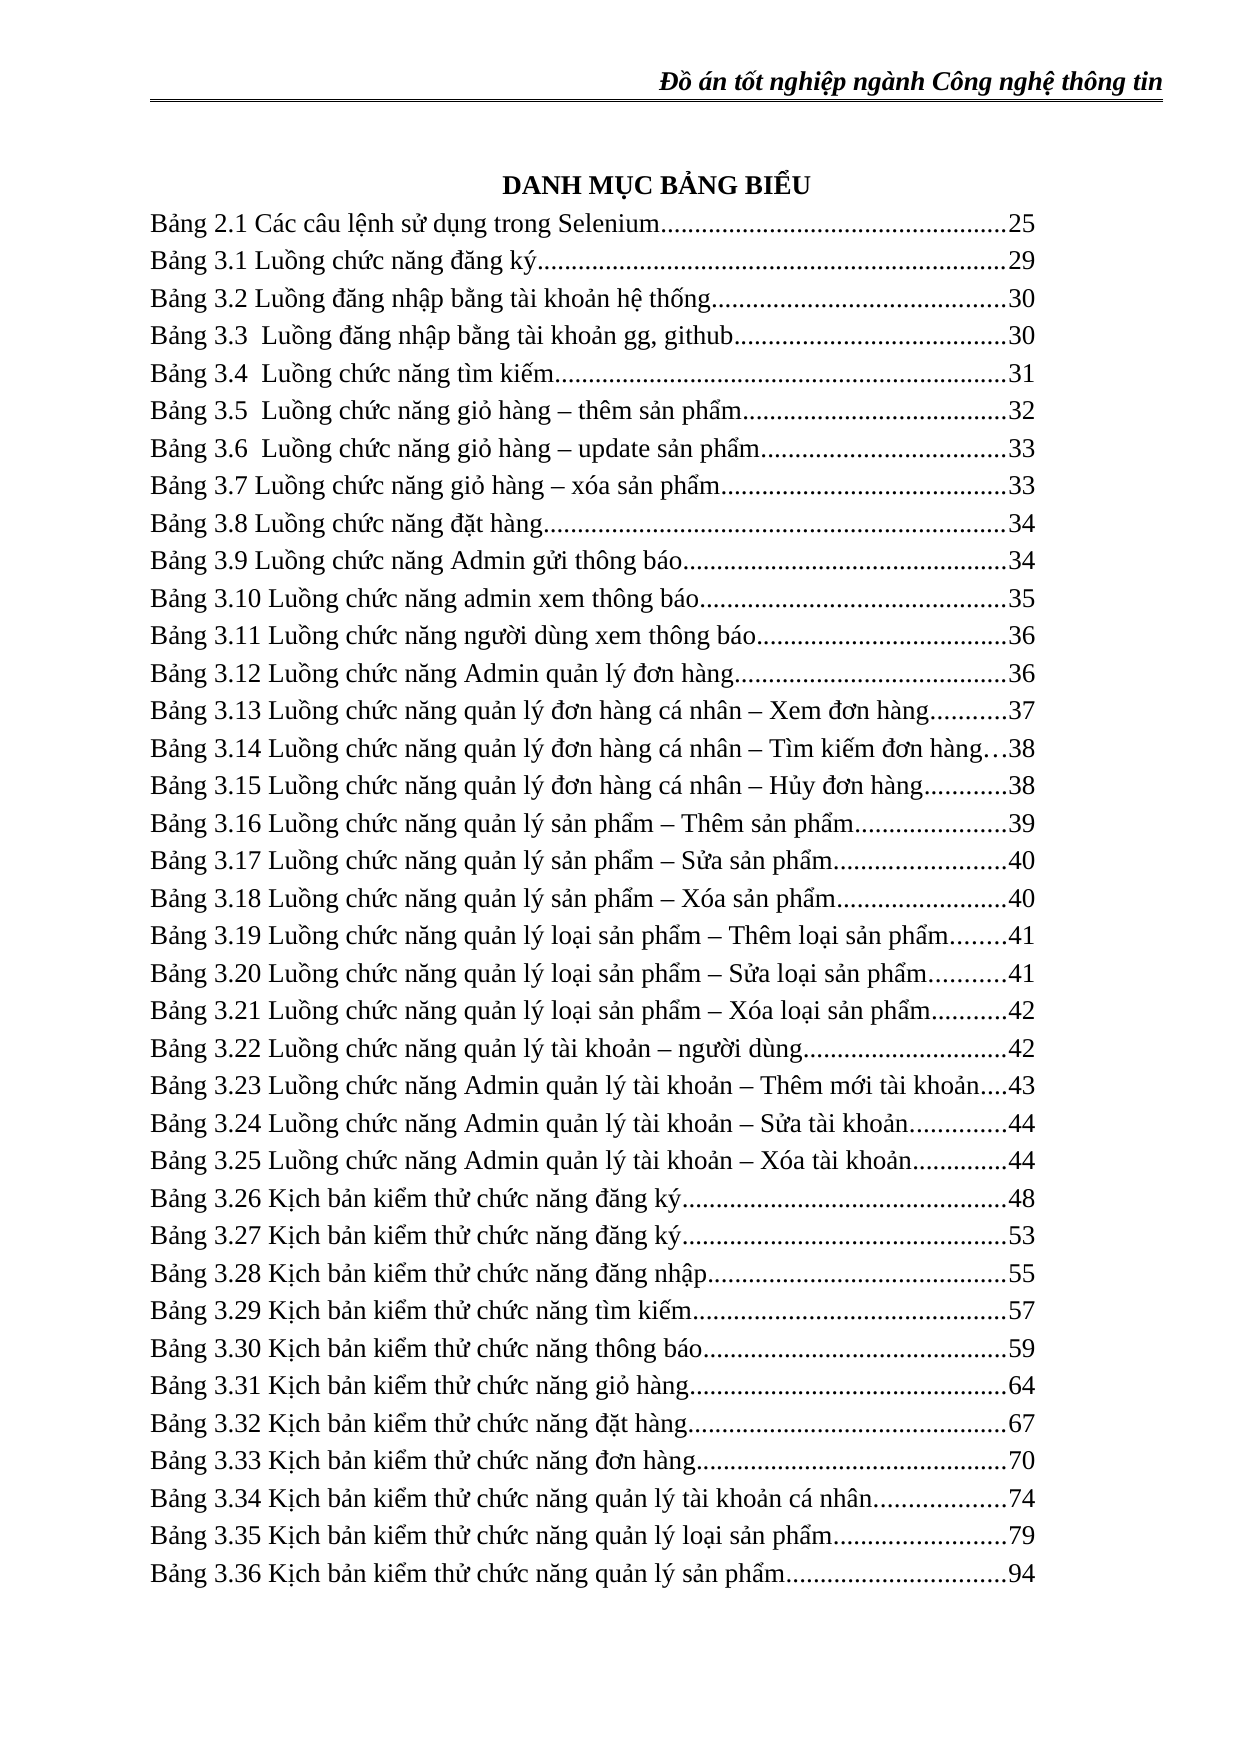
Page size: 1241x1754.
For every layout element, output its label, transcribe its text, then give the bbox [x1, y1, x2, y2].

text Bảng 3.15 Luồng chức năng quản lý đơn hàng cá nhân – Hủy đơn hàng 38 [150, 764, 1163, 802]
text Bảng 2.1 Các câu lệnh sử dụng trong Selenium 25 [150, 202, 1163, 239]
text Bảng 3.19 Luồng chức năng quản lý loại sản phẩm – Thêm loại sản phẩm 41 [150, 914, 1163, 952]
text Bảng 3.24 Luồng chức năng Admin quản lý tài khoản – Sửa tài khoản 44 [150, 1102, 1163, 1139]
text Bảng 3.7 Luồng chức năng giỏ hàng – xóa sản phẩm 33 [150, 464, 1163, 502]
text Bảng 3.25 Luồng chức năng Admin quản lý tài khoản – Xóa tài khoản 44 [150, 1139, 1163, 1177]
text Bảng 3.16 Luồng chức năng quản lý sản phẩm – Thêm sản phẩm 39 [150, 802, 1163, 839]
text Bảng 3.32 Kịch bản kiểm thử chức năng đặt hàng 67 [150, 1402, 1163, 1439]
text Bảng 3.30 Kịch bản kiểm thử chức năng thông báo 59 [150, 1327, 1163, 1364]
text Bảng 3.12 Luồng chức năng Admin quản lý đơn hàng 36 [150, 652, 1163, 689]
text Bảng 3.34 Kịch bản kiểm thử chức năng quản lý tài khoản cá nhân 74 [150, 1477, 1163, 1514]
text Bảng 3.20 Luồng chức năng quản lý loại sản phẩm – Sửa loại sản phẩm 41 [150, 952, 1163, 989]
text Bảng 3.13 Luồng chức năng quản lý đơn hàng cá nhân – Xem đơn hàng 37 [150, 689, 1163, 727]
text Bảng 3.21 Luồng chức năng quản lý loại sản phẩm – Xóa loại sản phẩm 42 [150, 989, 1163, 1027]
text Bảng 3.36 Kịch bản kiểm thử chức năng quản lý sản phẩm 94 [150, 1552, 1163, 1589]
text Bảng 3.11 Luồng chức năng người dùng xem thông báo 36 [150, 614, 1163, 652]
text Bảng 3.18 Luồng chức năng quản lý sản phẩm – Xóa sản phẩm 40 [150, 877, 1163, 914]
text Bảng 3.23 Luồng chức năng Admin quản lý tài khoản – Thêm mới tài khoản 43 [150, 1064, 1163, 1102]
text Bảng 3.35 Kịch bản kiểm thử chức năng quản lý loại sản phẩm 79 [150, 1514, 1163, 1552]
text Bảng 3.22 Luồng chức năng quản lý tài khoản – người dùng 42 [150, 1027, 1163, 1064]
text Bảng 3.14 Luồng chức năng quản lý đơn hàng cá nhân – Tìm kiếm đơn hàng 38 [150, 727, 1163, 764]
text Bảng 3.27 Kịch bản kiểm thử chức năng đăng ký 53 [150, 1214, 1163, 1252]
text Bảng 3.6 Luồng chức năng giỏ hàng – update sản phẩm 33 [150, 427, 1163, 464]
text Bảng 3.1 Luồng chức năng đăng ký 29 [150, 239, 1163, 277]
text Bảng 3.26 Kịch bản kiểm thử chức năng đăng ký 48 [150, 1177, 1163, 1214]
text Bảng 3.17 Luồng chức năng quản lý sản phẩm – Sửa sản phẩm 40 [150, 839, 1163, 877]
text Bảng 3.33 Kịch bản kiểm thử chức năng đơn hàng 70 [150, 1439, 1163, 1477]
subtitle DANH MỤC BẢNG BIỂU [150, 164, 1163, 202]
text Bảng 3.28 Kịch bản kiểm thử chức năng đăng nhập 55 [150, 1252, 1163, 1289]
text Bảng 3.29 Kịch bản kiểm thử chức năng tìm kiếm 57 [150, 1289, 1163, 1327]
text Bảng 3.3 Luồng đăng nhập bằng tài khoản gg, github 30 [150, 314, 1163, 352]
text Bảng 3.9 Luồng chức năng Admin gửi thông báo 34 [150, 539, 1163, 577]
text Bảng 3.5 Luồng chức năng giỏ hàng – thêm sản phẩm 32 [150, 389, 1163, 427]
text Bảng 3.31 Kịch bản kiểm thử chức năng giỏ hàng 64 [150, 1364, 1163, 1402]
text Bảng 3.4 Luồng chức năng tìm kiếm 31 [150, 352, 1163, 389]
text Bảng 3.10 Luồng chức năng admin xem thông báo 35 [150, 577, 1163, 614]
text Bảng 3.2 Luồng đăng nhập bằng tài khoản hệ thống 30 [150, 277, 1163, 314]
text Bảng 3.8 Luồng chức năng đặt hàng 34 [150, 502, 1163, 539]
